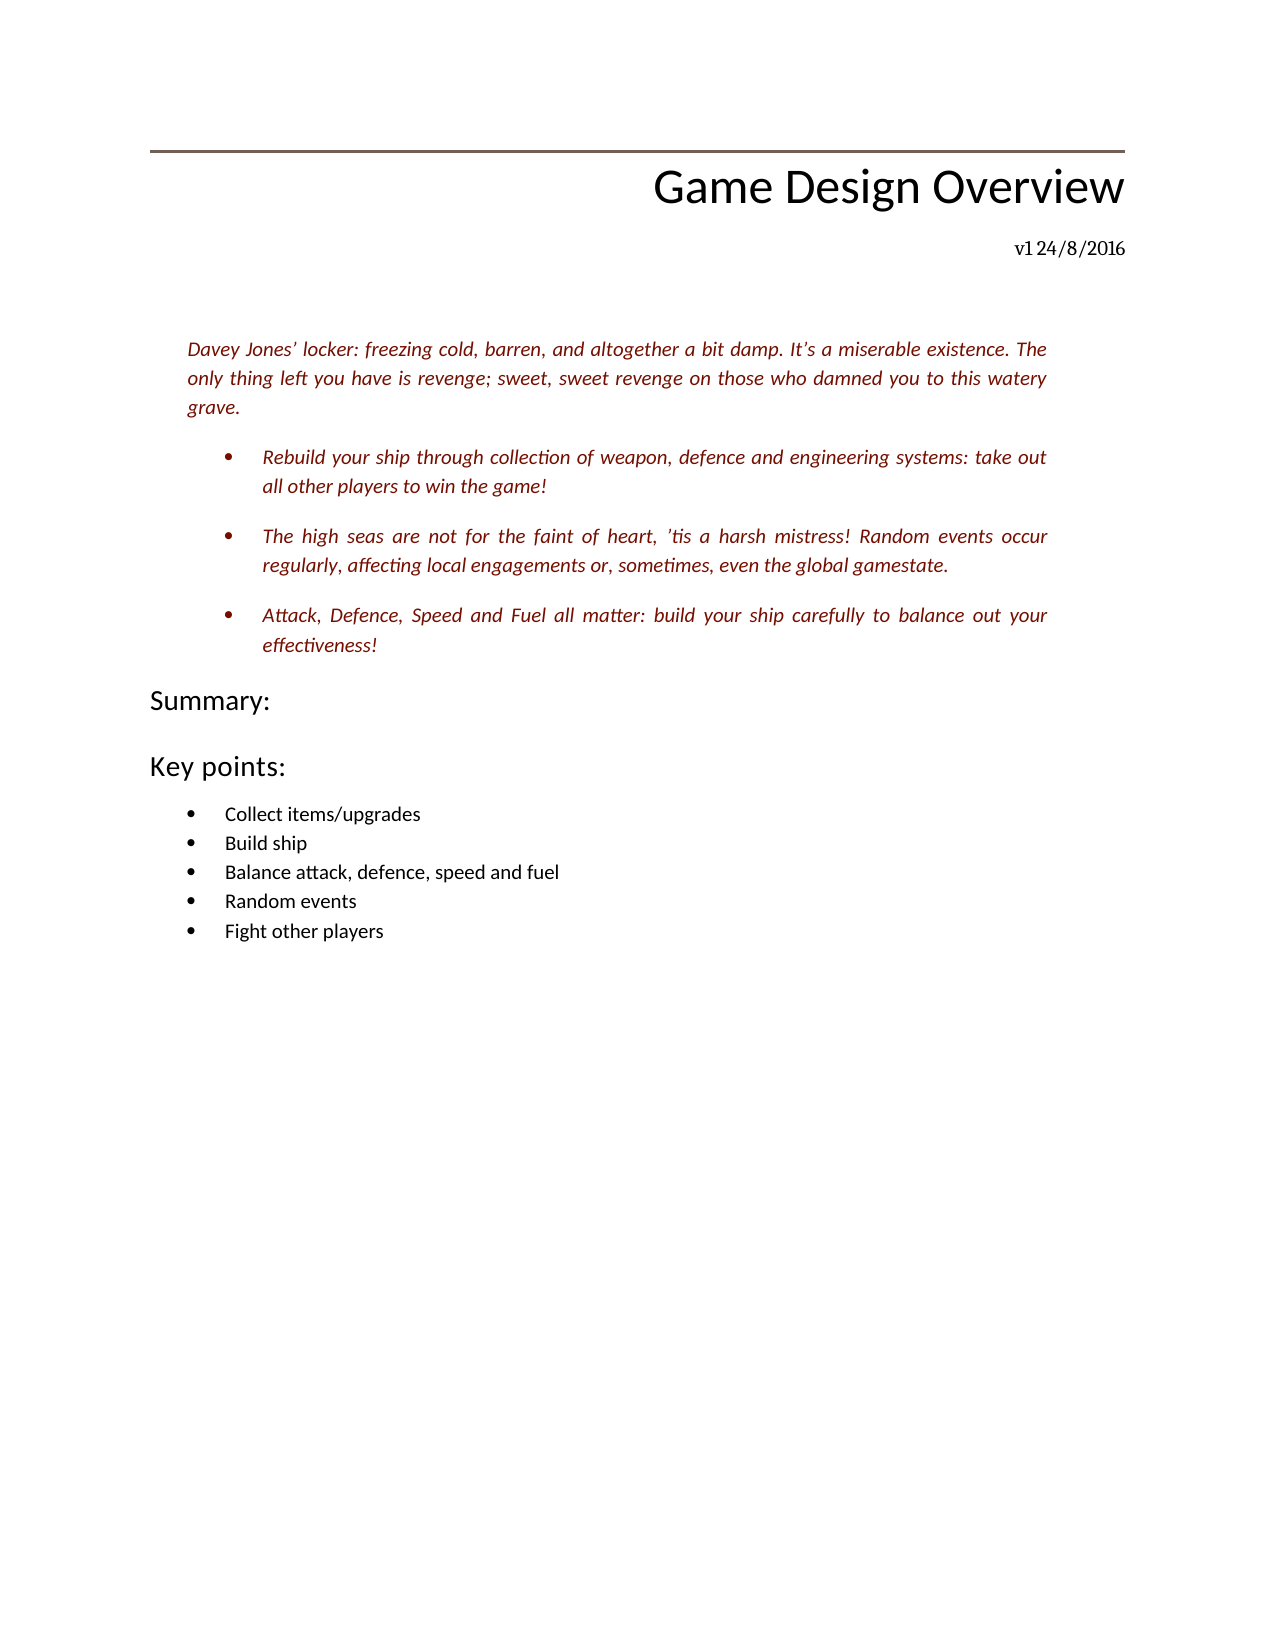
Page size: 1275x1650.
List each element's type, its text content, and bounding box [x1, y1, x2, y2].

list Fight other players [187, 918, 1125, 943]
subtitle Key points: [150, 748, 1125, 783]
list Collect items/upgrades [187, 801, 1125, 827]
list Attack, Defence, Speed and Fuel all matter: build your ship carefully to balance out your effectiveness! [225, 603, 1051, 657]
subtitle v1 24/8/2016 [150, 237, 1125, 261]
list Random events [187, 889, 1125, 914]
list Balance attack, defence, speed and fuel [187, 859, 1125, 885]
list Build ship [187, 830, 1125, 856]
text Davey Jones’ locker: freezing cold, barren, and altogether a bit damp. It’s a miserable existence. The only thing left you have is revenge; sweet, sweet revenge on those who damned you to this watery grave. [187, 336, 1051, 420]
text Summary: [150, 682, 1125, 717]
title Game Design Overview [150, 153, 1125, 216]
list The high seas are not for the faint of heart, ’tis a harsh mistress! Random events occur regularly, affecting local engagements or, sometimes, even the global gamestate. [225, 523, 1051, 578]
list Rebuild your ship through collection of weapon, defence and engineering systems: take out all other players to win the game! [225, 444, 1051, 499]
